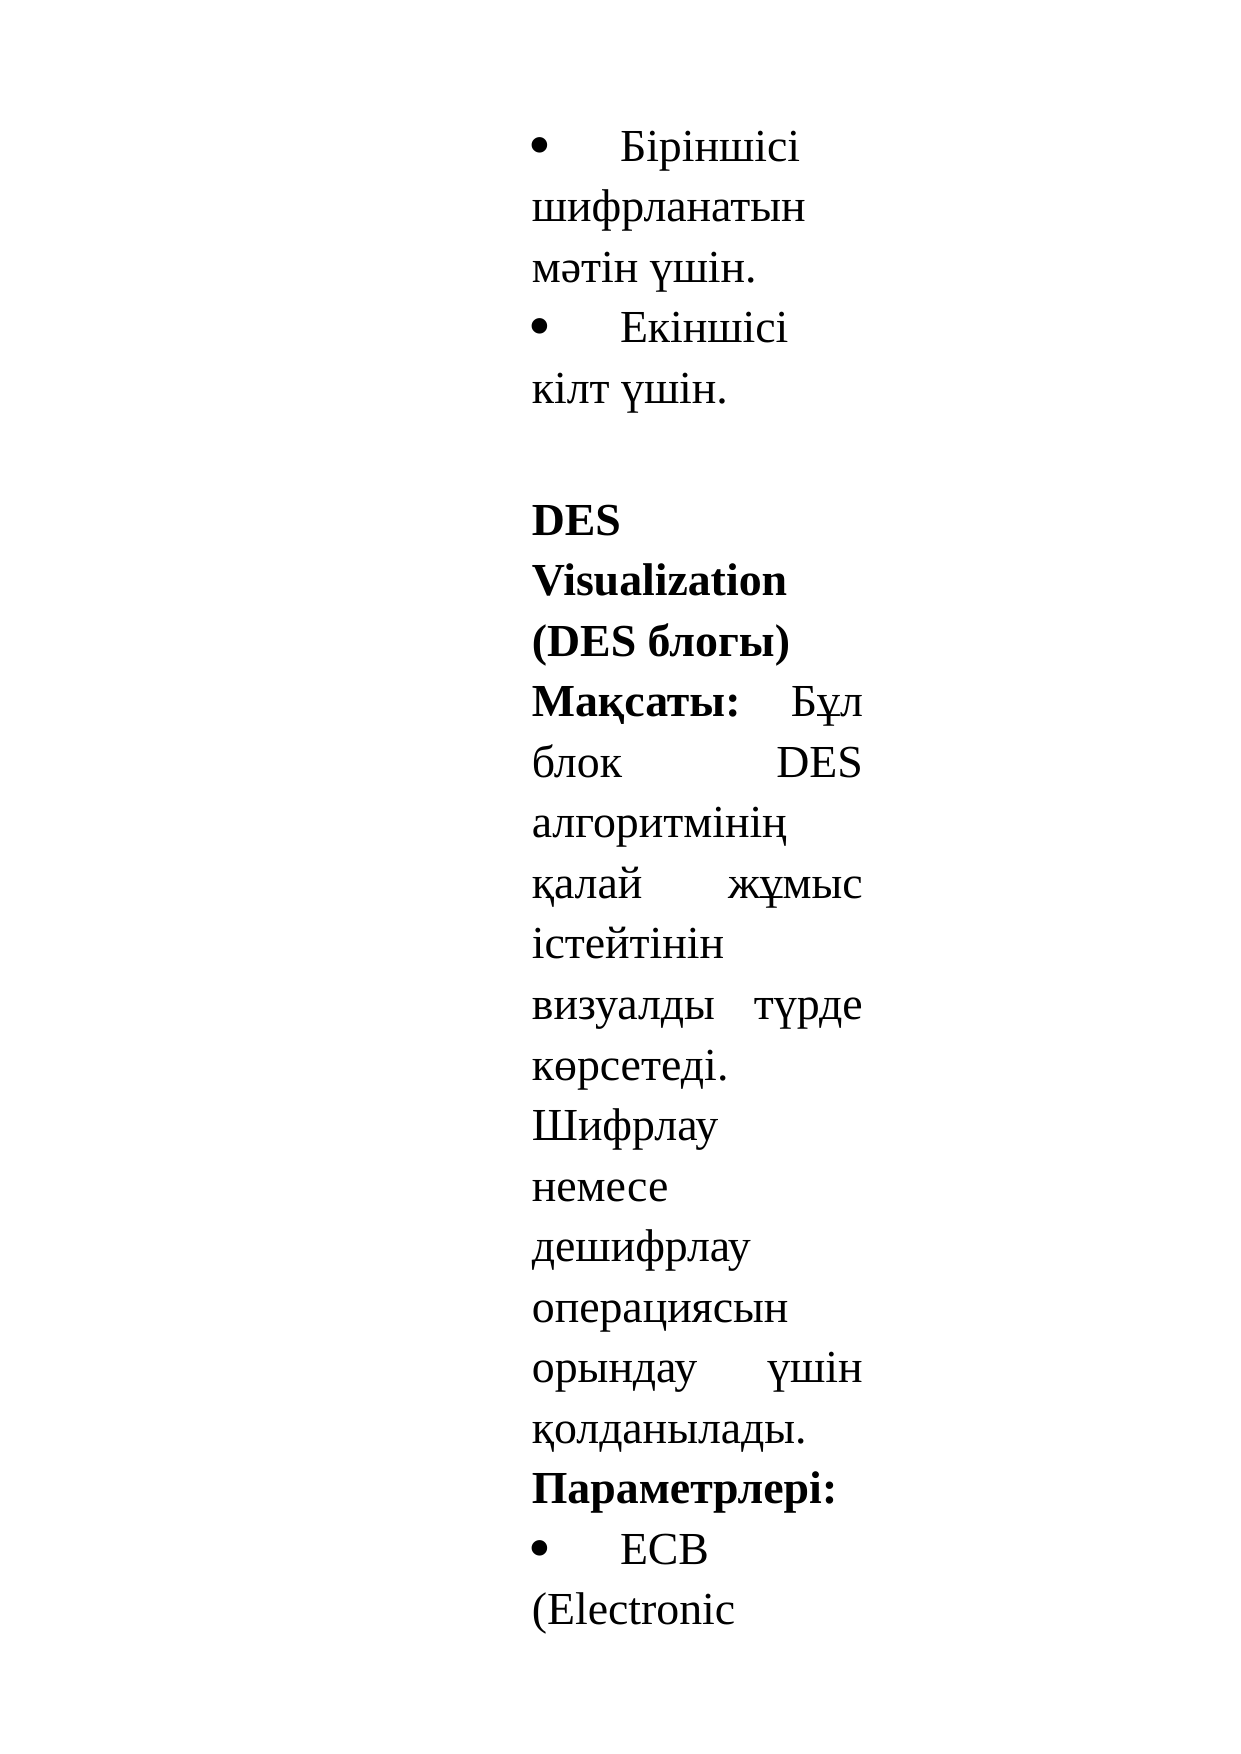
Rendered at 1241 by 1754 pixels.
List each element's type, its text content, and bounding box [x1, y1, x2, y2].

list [532, 1521, 863, 1634]
list Біріншісі шифрланатын мәтін үшін. [532, 118, 863, 292]
list DES Visualization (DES блогы) [532, 492, 863, 666]
list Параметрлері: [532, 1461, 863, 1513]
list Екіншісі кілт үшін. [532, 300, 863, 413]
list Мақсаты: Бұл блок DES алгоритмінің қалай жұмыс істейтінін визуалды түрде көрсетеді. Шифрлау немесе дешифрлау операциясын орындау үшін қолданылады. [532, 674, 863, 1453]
